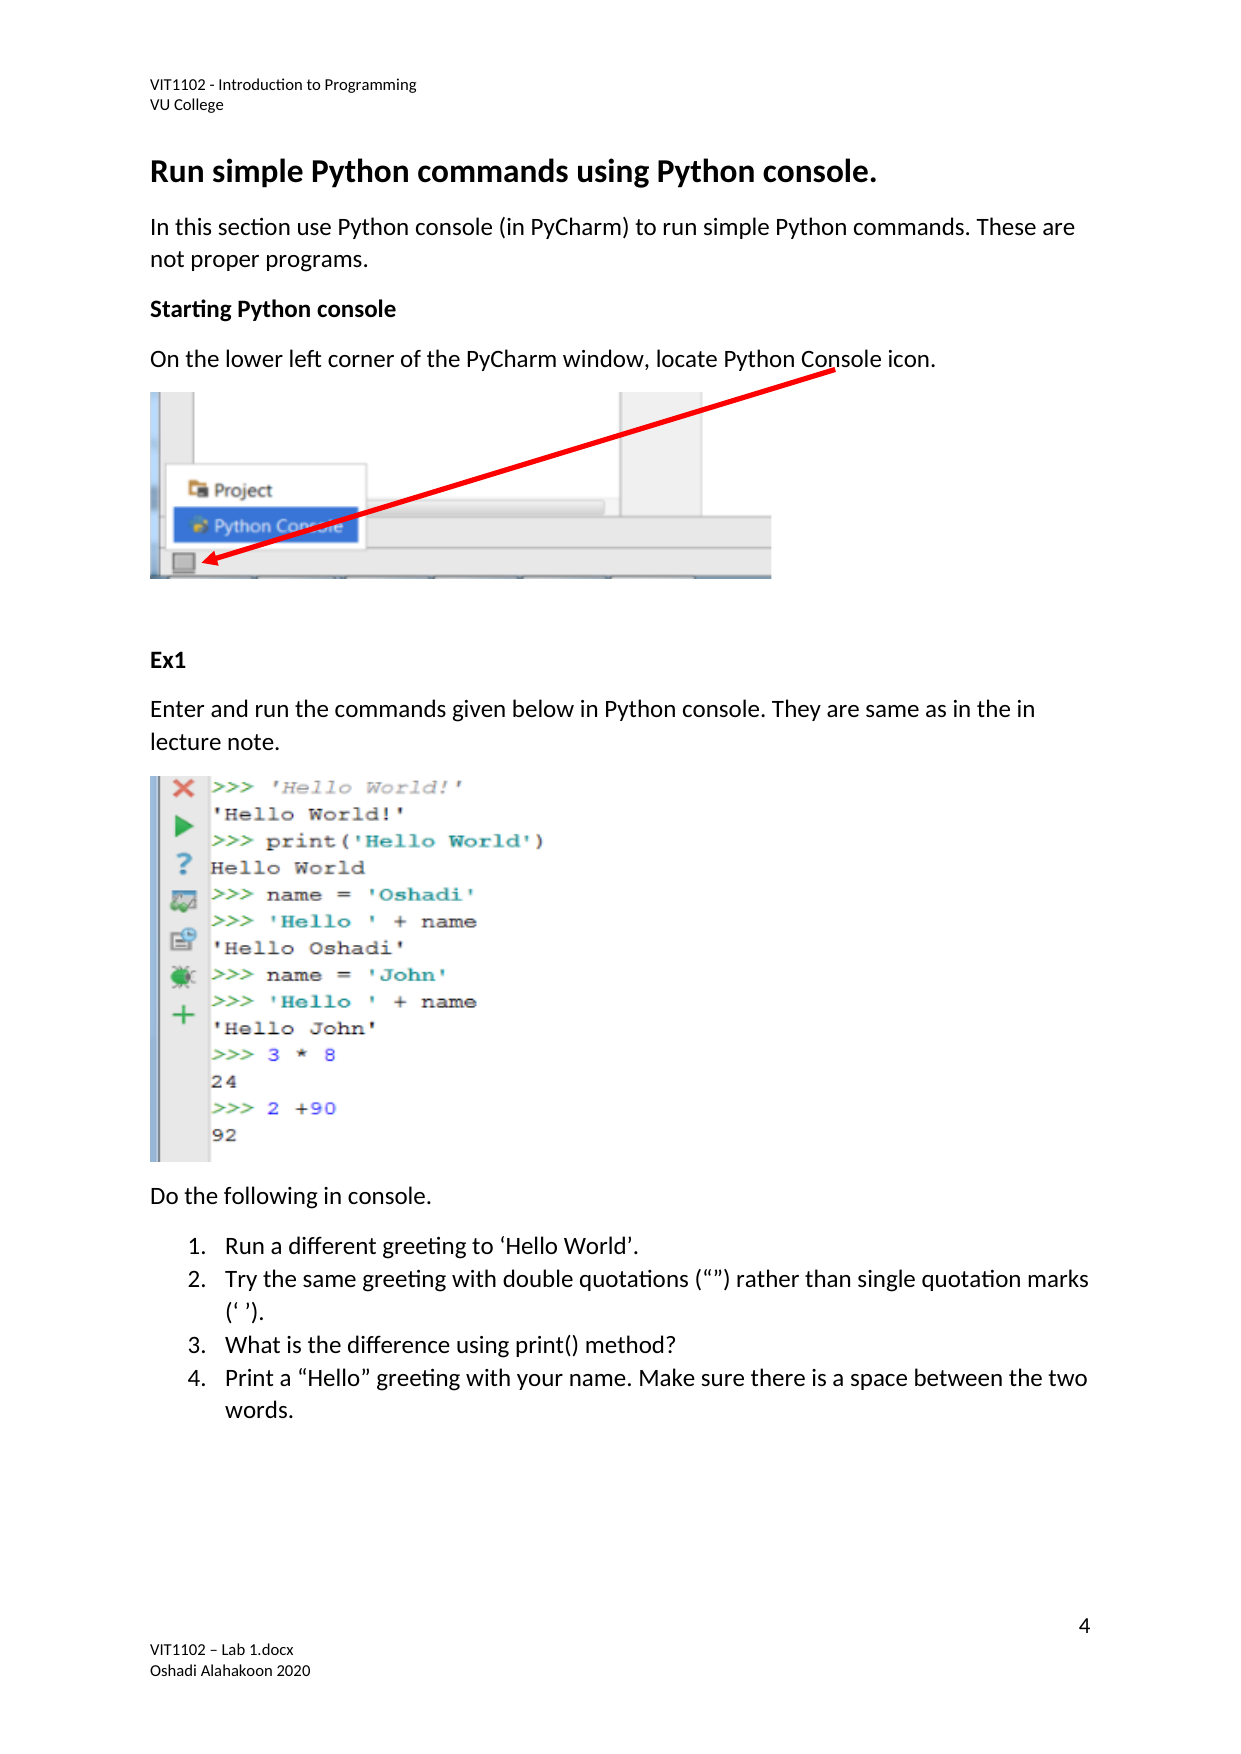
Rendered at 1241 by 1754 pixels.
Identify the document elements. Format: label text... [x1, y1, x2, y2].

text Run simple Python commands using Python console. [150, 150, 1090, 191]
text Enter and run the commands given below in Python console. They are same as in the in lecture note. [150, 693, 1090, 757]
text In this section use Python console (in PyCharm) to run simple Python commands. These are not proper programs. [150, 211, 1090, 274]
list Run a different greeting to ‘Hello World’. [187, 1230, 1090, 1261]
text Starting Python console [150, 293, 1090, 324]
picture [150, 776, 624, 1162]
list Print a “Hello” greeting with your name. Make sure there is a space between the two words. [187, 1362, 1090, 1425]
text Do the following in console. [150, 1180, 1090, 1211]
list Try the same greeting with double quotations (“”) rather than single quotation marks (‘ ’). [187, 1263, 1090, 1326]
picture [150, 392, 772, 579]
text On the lower left corner of the PyCharm window, locate Python Console icon. [150, 343, 1090, 373]
list What is the difference using print() method? [187, 1329, 1090, 1359]
text Ex1 [150, 644, 1090, 674]
